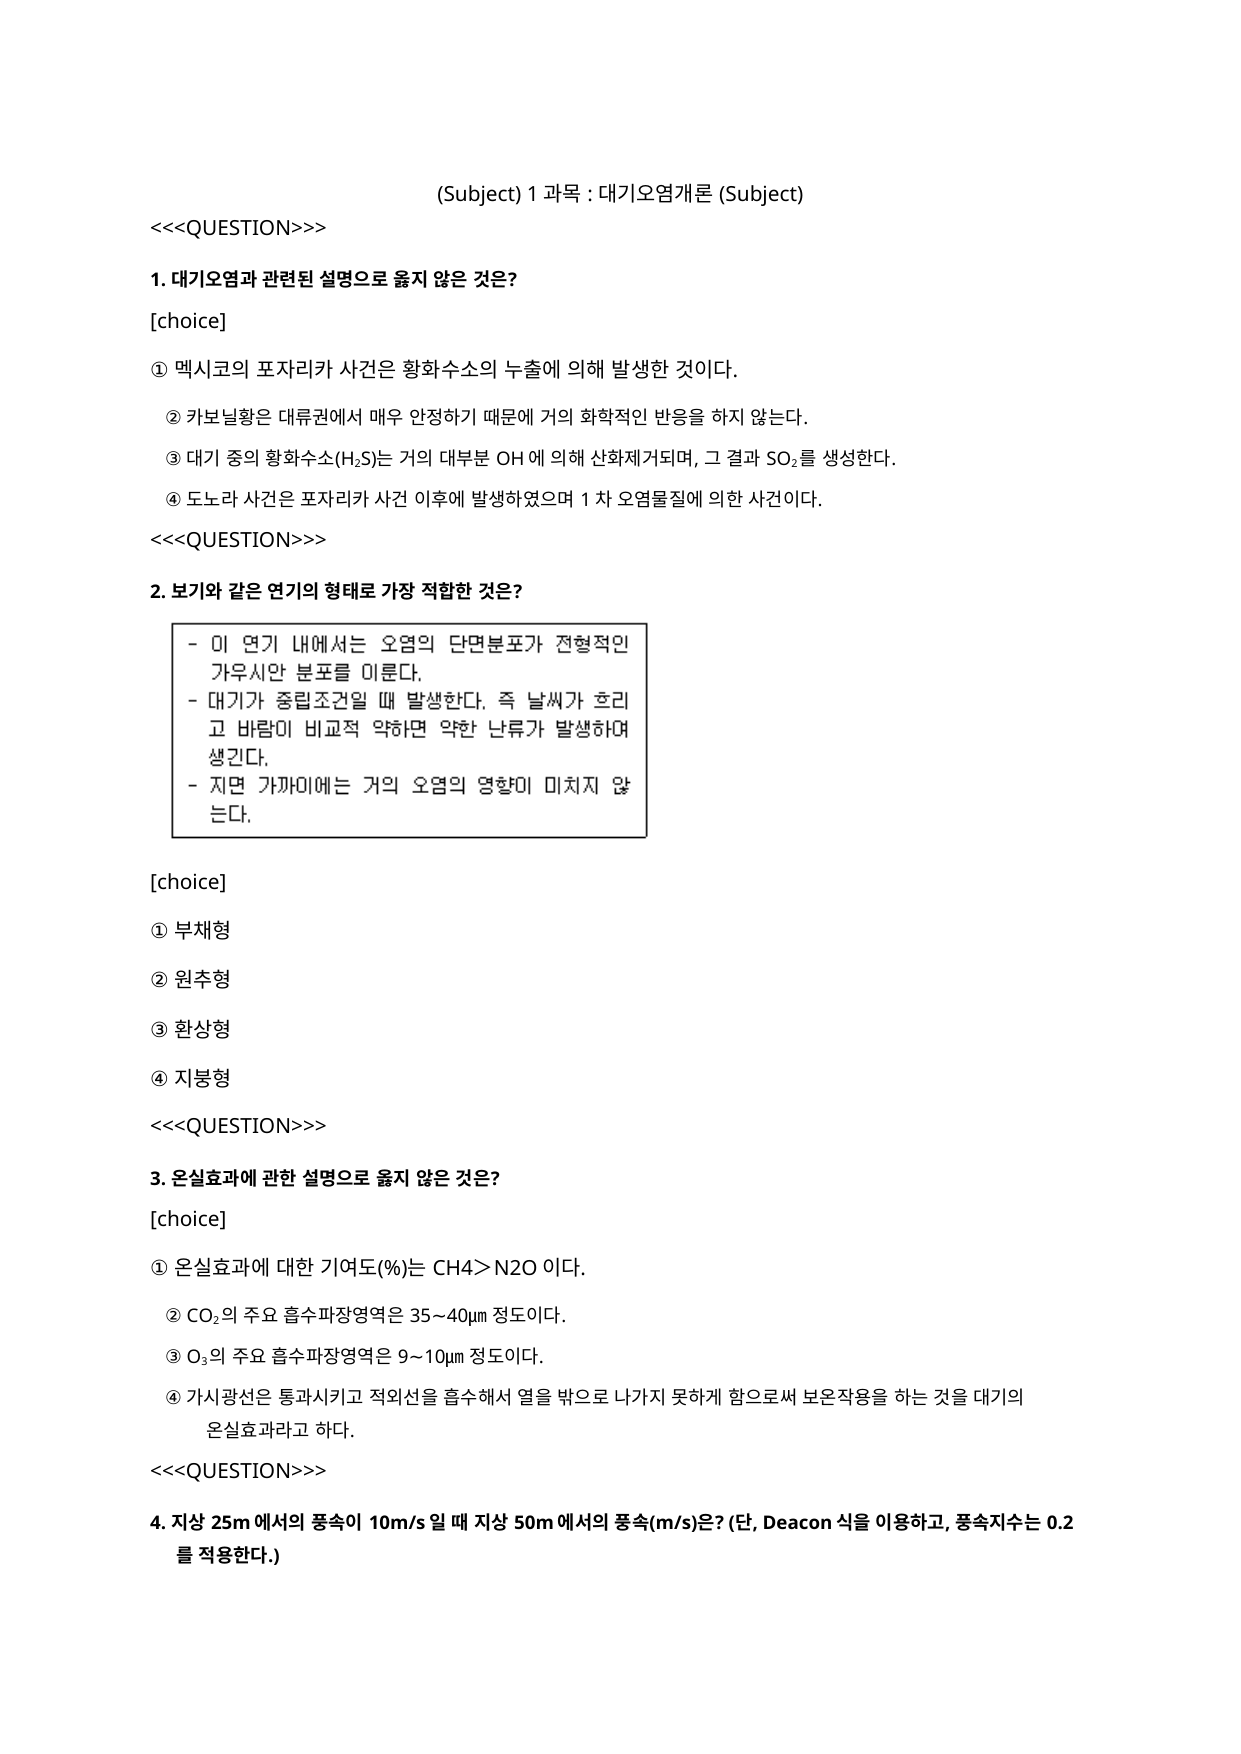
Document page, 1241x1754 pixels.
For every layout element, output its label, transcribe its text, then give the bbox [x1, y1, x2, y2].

text [choice] [150, 306, 1090, 334]
text ③ 환상형 [150, 1013, 1090, 1043]
text ① 부채형 [150, 914, 1090, 944]
text [choice] [150, 867, 1090, 895]
text ③ O3의 주요 흡수파장영역은 9∼10㎛ 정도이다. [150, 1342, 1090, 1369]
text 3. 온실효과에 관한 설명으로 옳지 않은 것은? [150, 1163, 1090, 1190]
text 2. 보기와 같은 연기의 형태로 가장 적합한 것은? [150, 577, 1090, 604]
text <<<QUESTION>>> [150, 213, 1090, 242]
text 4. 지상 25m에서의 풍속이 10m/s일 때 지상 50m에서의 풍속(m/s)은? (단, Deacon식을 이용하고, 풍속지수는 0.2를 적용한다.) [150, 1508, 1090, 1567]
text ② CO2의 주요 흡수파장영역은 35∼40㎛ 정도이다. [150, 1301, 1090, 1328]
text (Subject) 1과목 : 대기오염개론 (Subject) [150, 177, 1090, 207]
text ③ 대기 중의 황화수소(H2S)는 거의 대부분 OH에 의해 산화제거되며, 그 결과 SO2를 생성한다. [150, 443, 1090, 471]
text ① 멕시코의 포자리카 사건은 황화수소의 누출에 의해 발생한 것이다. [150, 353, 1090, 383]
text ② 카보닐황은 대류권에서 매우 안정하기 때문에 거의 화학적인 반응을 하지 않는다. [150, 403, 1090, 430]
text [choice] [150, 1204, 1090, 1232]
text <<<QUESTION>>> [150, 1112, 1090, 1140]
text ① 온실효과에 대한 기여도(%)는 CH4＞N2O이다. [150, 1251, 1090, 1282]
picture [164, 617, 654, 848]
text ④ 도노라 사건은 포자리카 사건 이후에 발생하였으며 1차 오염물질에 의한 사건이다. [150, 484, 1090, 512]
text <<<QUESTION>>> [150, 1456, 1090, 1484]
text 1. 대기오염과 관련된 설명으로 옳지 않은 것은? [150, 265, 1090, 292]
text ② 원추형 [150, 963, 1090, 994]
text ④ 가시광선은 통과시키고 적외선을 흡수해서 열을 밖으로 나가지 못하게 함으로써 보온작용을 하는 것을 대기의 온실효과라고 하다. [150, 1383, 1090, 1442]
text <<<QUESTION>>> [150, 525, 1090, 554]
text ④ 지붕형 [150, 1062, 1090, 1093]
